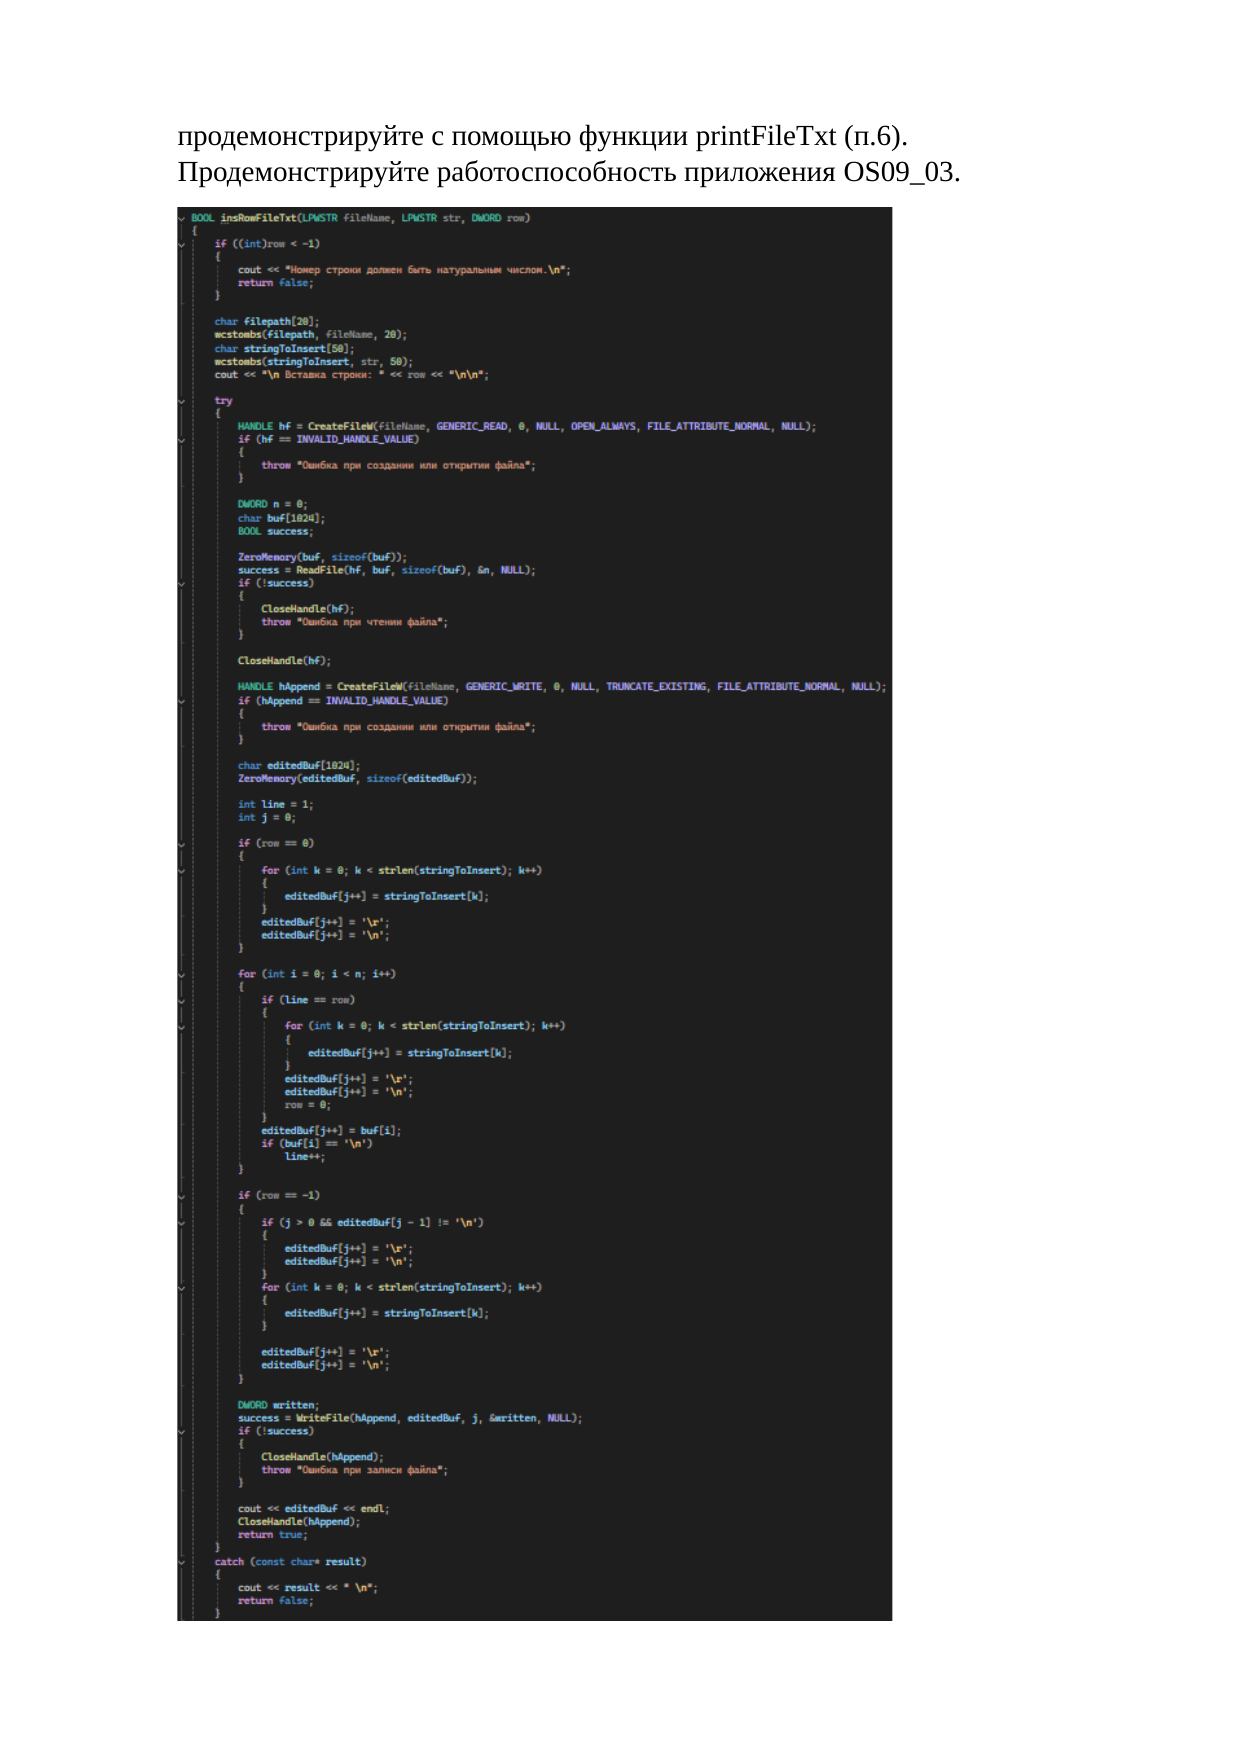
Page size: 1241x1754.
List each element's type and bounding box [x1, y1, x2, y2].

text [177, 118, 1152, 188]
picture [177, 207, 893, 1621]
